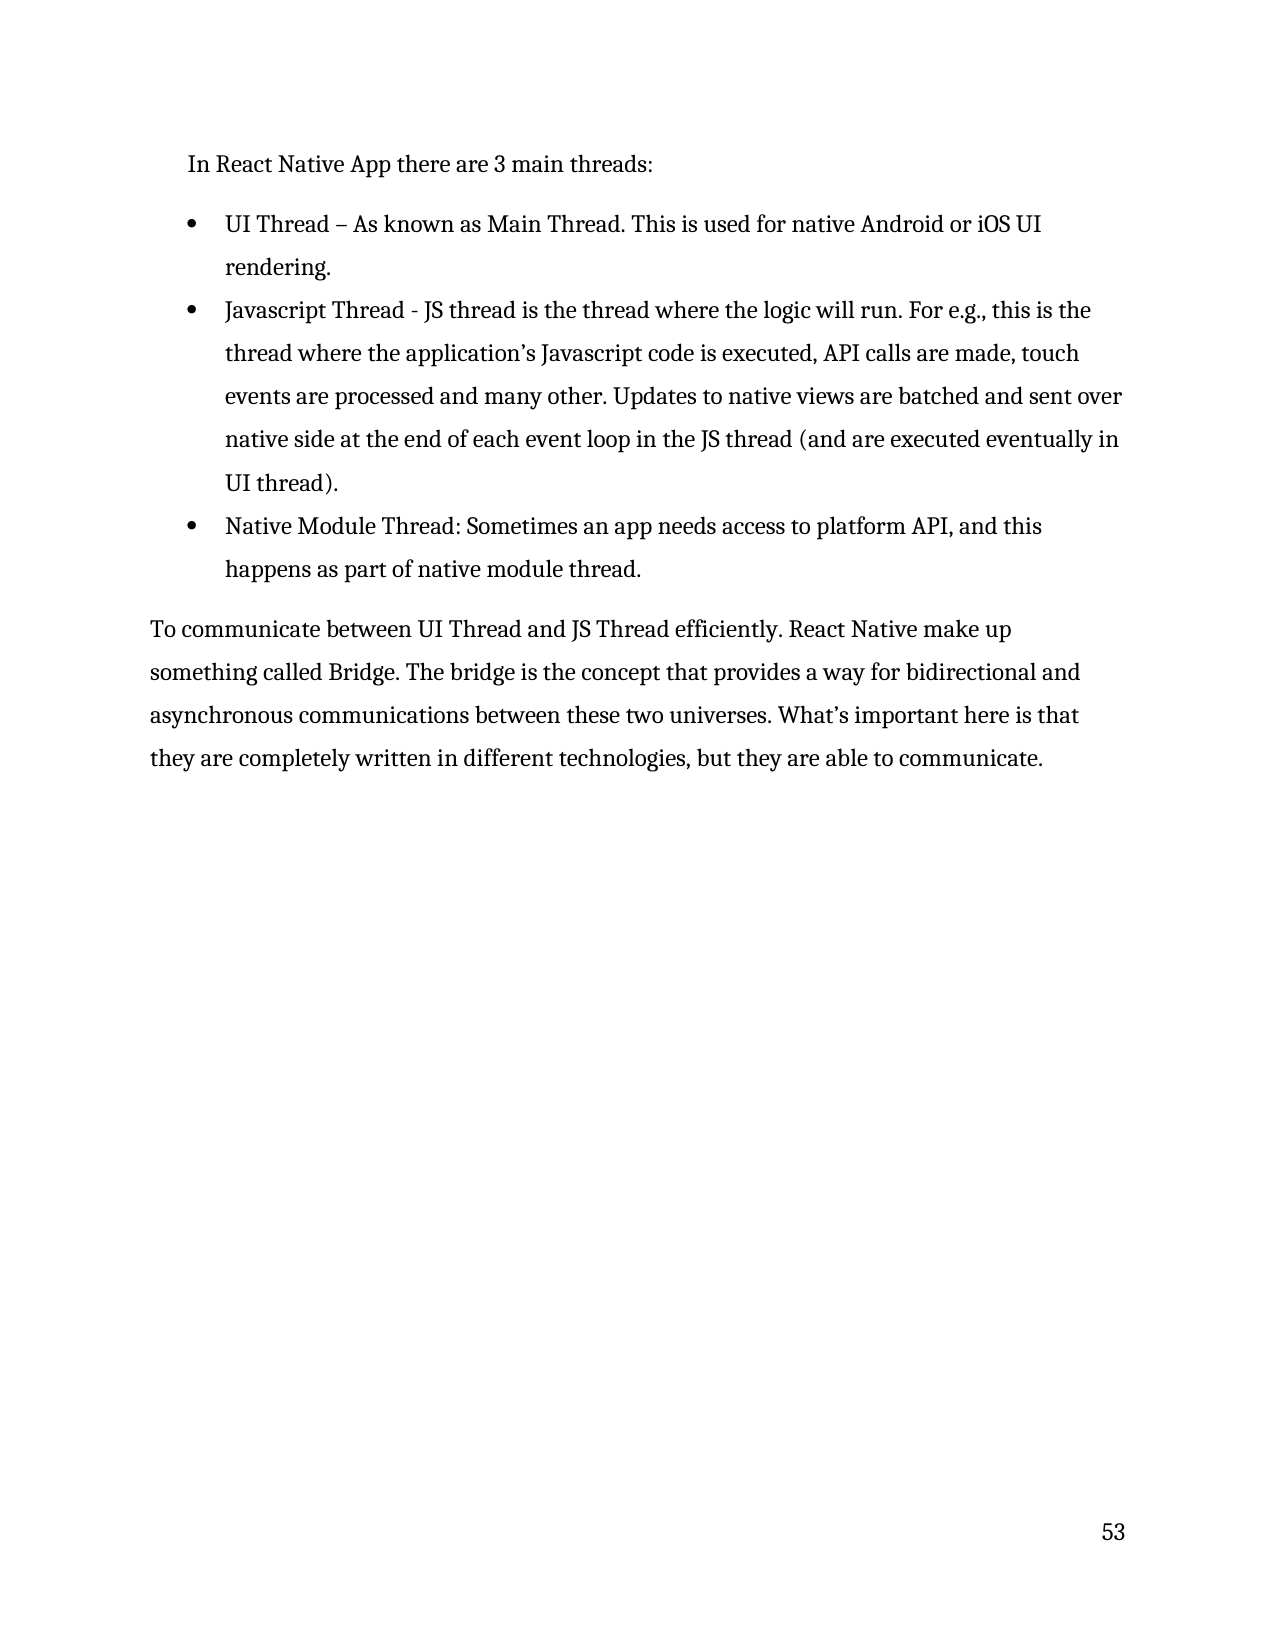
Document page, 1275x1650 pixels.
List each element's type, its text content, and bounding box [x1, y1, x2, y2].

list UI Thread – As known as Main Thread. This is used for native Android or iOS UI rendering. [187, 210, 1125, 282]
text In React Native App there are 3 main threads: [150, 150, 1125, 179]
text To communicate between UI Thread and JS Thread efficiently. React Native make up something called Bridge. The bridge is the concept that provides a way for bidirectional and asynchronous communications between these two universes. What’s important here is that they are completely written in different technologies, but they are able to communicate. [150, 614, 1125, 773]
list Javascript Thread - JS thread is the thread where the logic will run. For e.g., this is the thread where the application’s Javascript code is executed, API calls are made, touch events are processed and many other. Updates to native views are batched and sent over native side at the end of each event loop in the JS thread (and are executed eventually in UI thread). [187, 296, 1125, 497]
list Native Module Thread: Sometimes an app needs access to platform API, and this happens as part of native module thread. [187, 512, 1125, 583]
